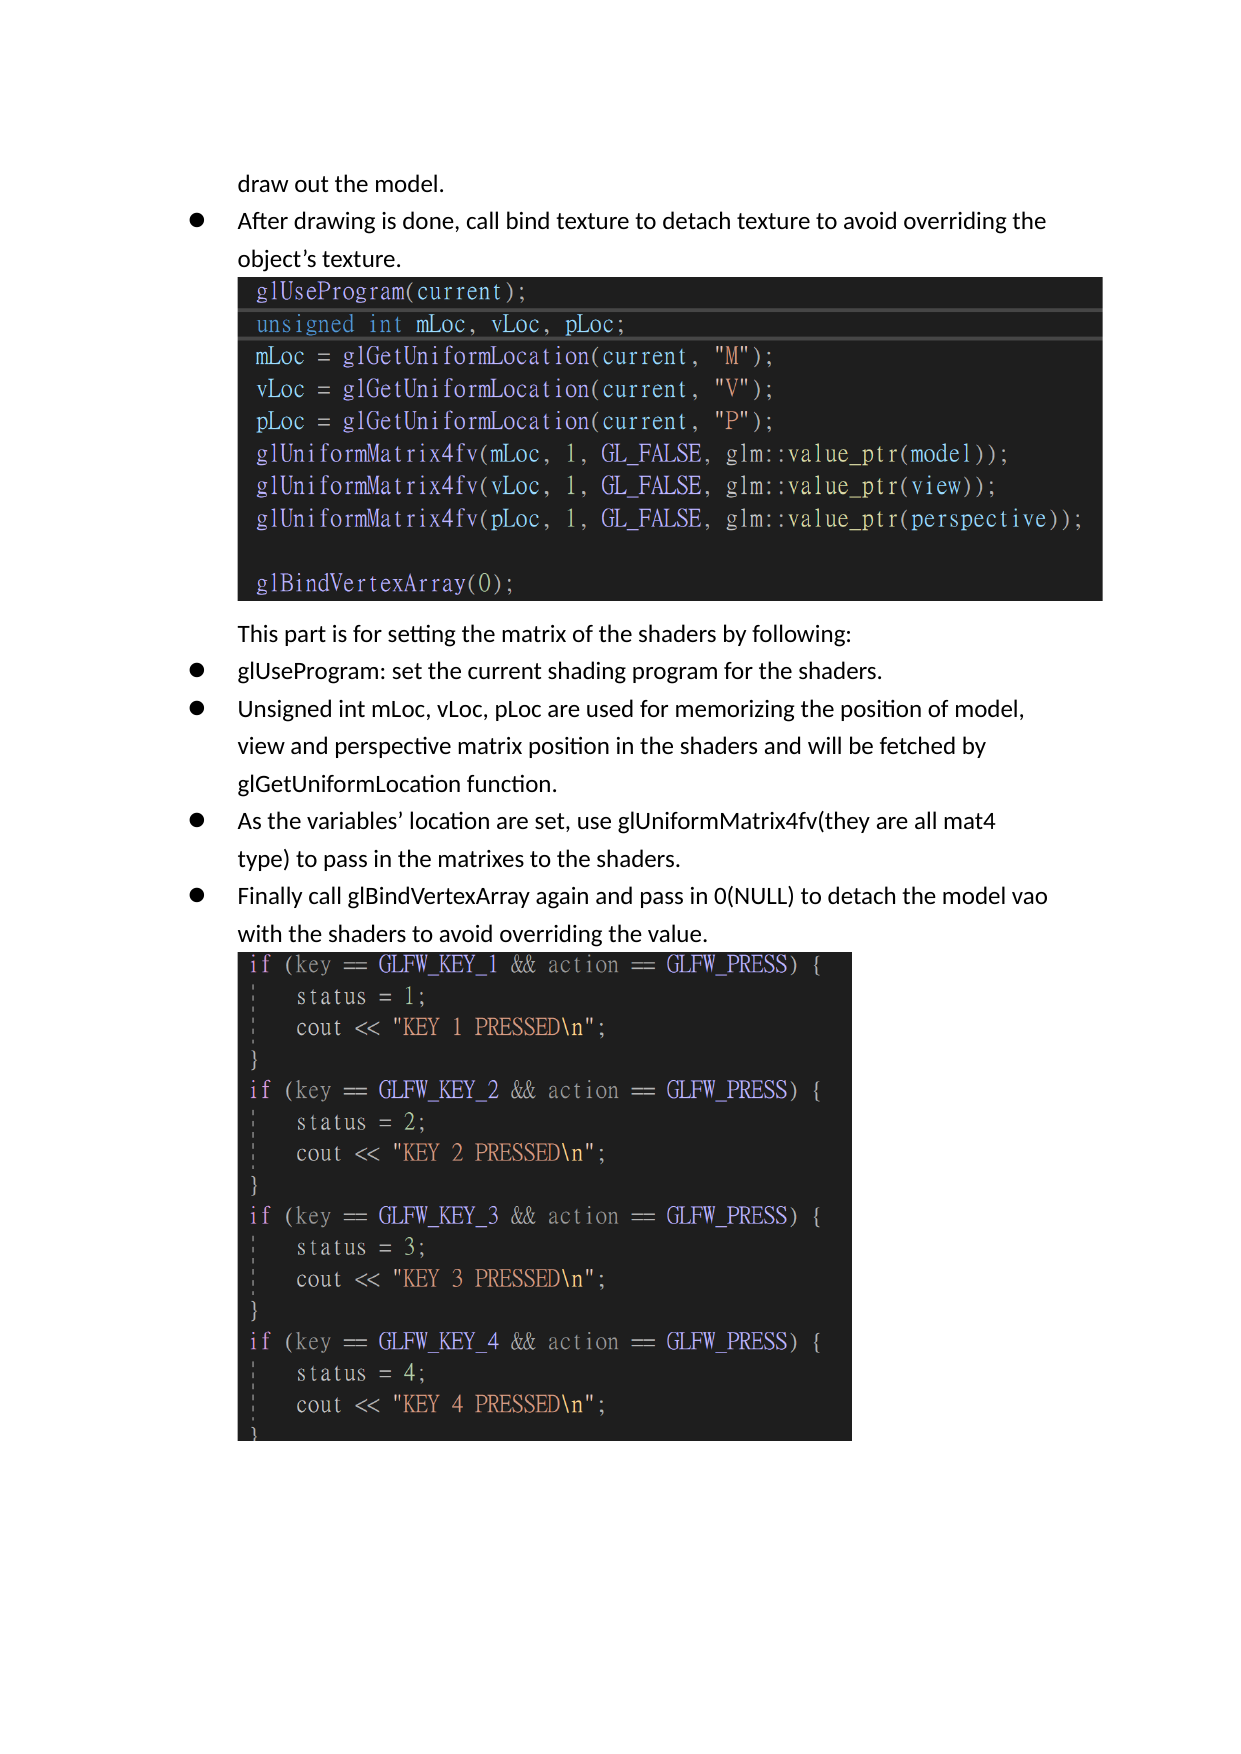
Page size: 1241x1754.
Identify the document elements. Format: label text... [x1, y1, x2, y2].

list Unsigned int mLoc, vLoc, pLoc are used for memorizing the position of model, view and perspective matrix position in the shaders and will be fetched by glGetUniformLocation function. [187, 689, 1053, 802]
list Finally call glBindVertexArray again and pass in 0(NULL) to detach the model vao with the shaders to avoid overriding the value. [187, 877, 1053, 952]
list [187, 164, 1053, 202]
picture [237, 277, 1103, 601]
picture [237, 952, 852, 1441]
list glUseProgram: set the current shading program for the shaders. [187, 652, 1053, 689]
list As the variables’ location are set, use glUniformMatrix4fv(they are all mat4 type) to pass in the matrixes to the shaders. [187, 802, 1053, 877]
list This part is for setting the matrix of the shaders by following: [237, 614, 1053, 652]
list After drawing is done, call bind texture to detach texture to avoid overriding the object’s texture. [187, 202, 1053, 277]
